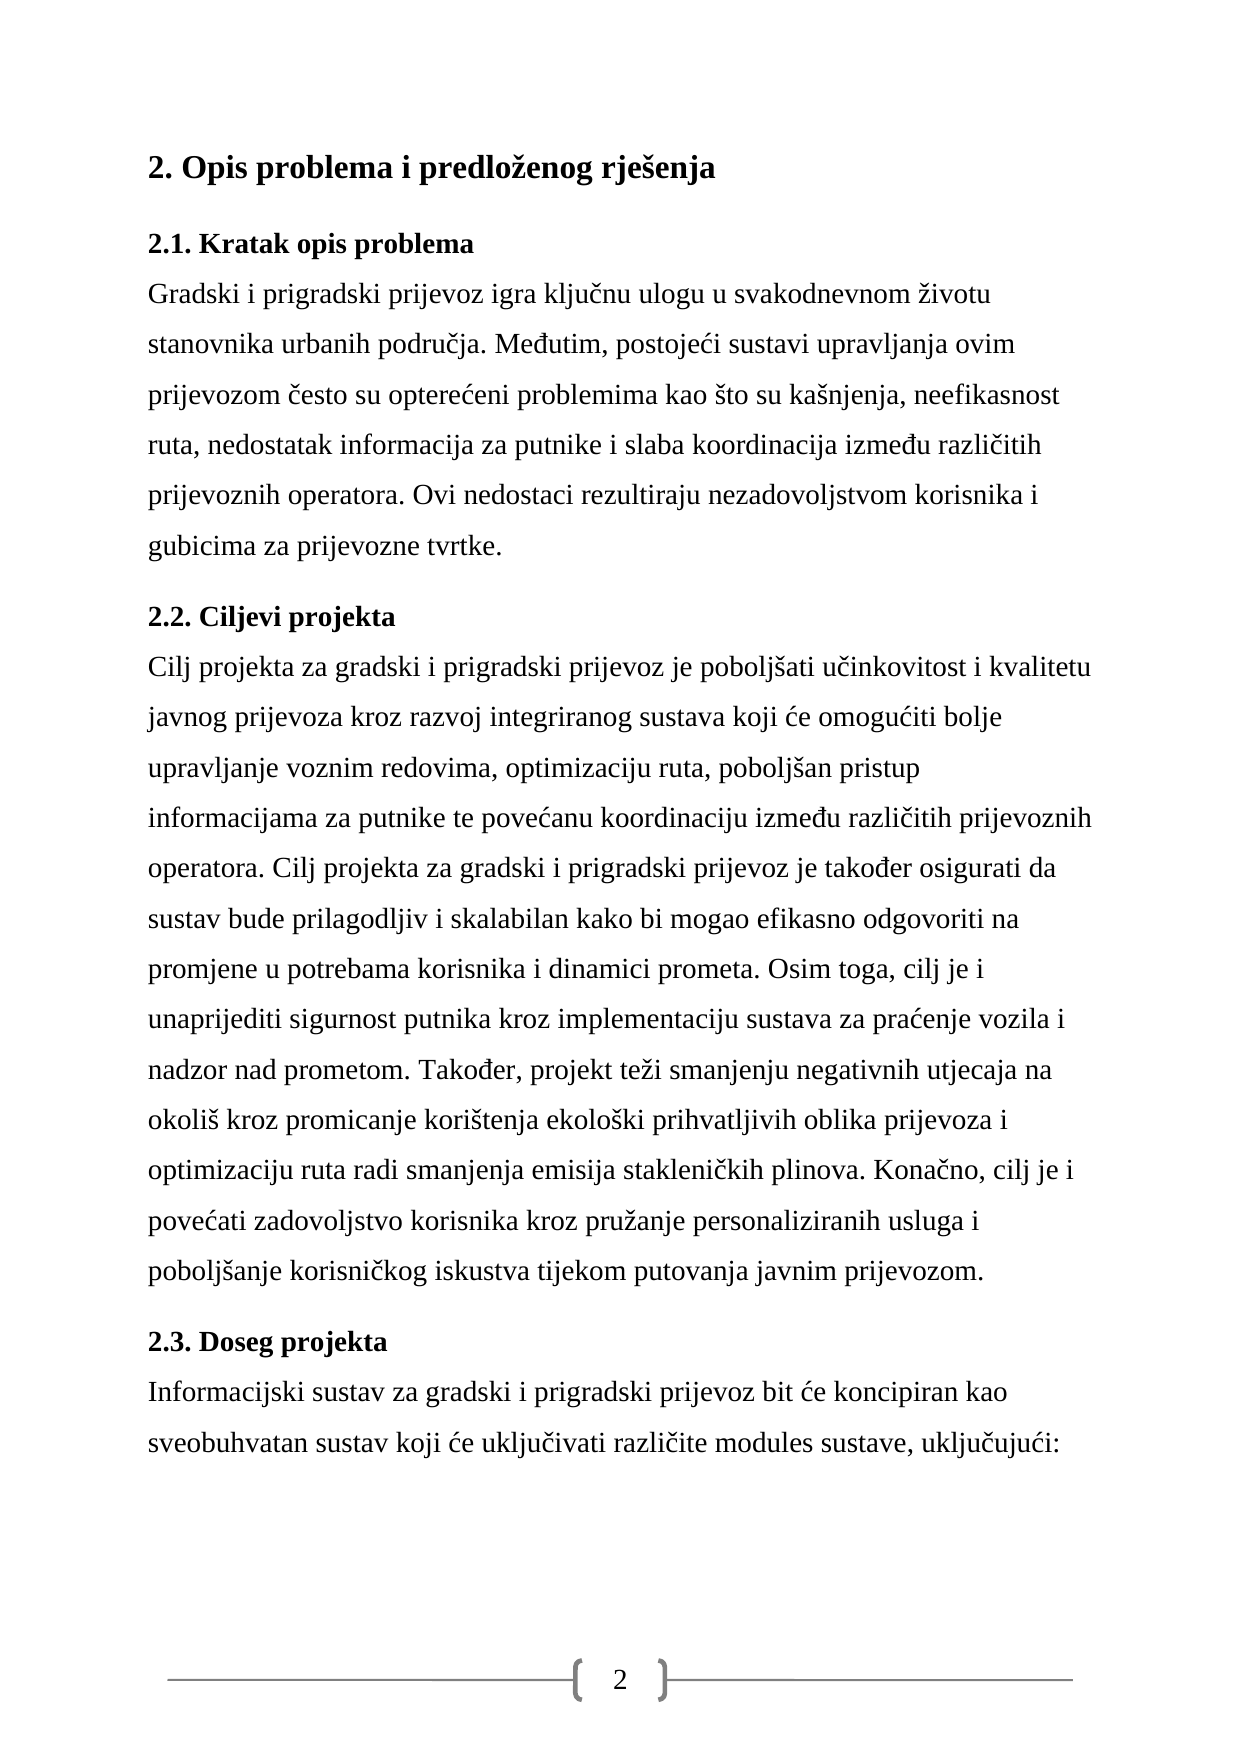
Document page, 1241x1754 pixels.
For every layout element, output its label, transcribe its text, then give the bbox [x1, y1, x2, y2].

text Gradski i prigradski prijevoz igra ključnu ulogu u svakodnevnom životu stanovnika urbanih područja. Međutim, postojeći sustavi upravljanja ovim prijevozom često su opterećeni problemima kao što su kašnjenja, neefikasnost ruta, nedostatak informacija za putnike i slaba koordinacija između različitih prijevoznih operatora. Ovi nedostaci rezultiraju nezadovoljstvom korisnika i gubicima za prijevozne tvrtke. [148, 276, 1093, 561]
text Informacijski sustav za gradski i prigradski prijevoz bit će koncipiran kao sveobuhvatan sustav koji će uključivati različite modules sustave, uključujući: [148, 1374, 1093, 1458]
subtitle 2.1. Kratak opis problema [148, 226, 1093, 259]
subtitle 2.3. Doseg projekta [148, 1324, 1093, 1358]
subtitle 2. Opis problema i predloženog rješenja [148, 148, 1093, 186]
subtitle 2.2. Ciljevi projekta [148, 599, 1093, 632]
text Cilj projekta za gradski i prigradski prijevoz je poboljšati učinkovitost i kvalitetu javnog prijevoza kroz razvoj integriranog sustava koji će omogućiti bolje upravljanje voznim redovima, optimizaciju ruta, poboljšan pristup informacijama za putnike te povećanu koordinaciju između različitih prijevoznih operatora. Cilj projekta za gradski i prigradski prijevoz je također osigurati da sustav bude prilagodljiv i skalabilan kako bi mogao efikasno odgovoriti na promjene u potrebama korisnika i dinamici prometa. Osim toga, cilj je i unaprijediti sigurnost putnika kroz implementaciju sustava za praćenje vozila i nadzor nad prometom. Također, projekt teži smanjenju negativnih utjecaja na okoliš kroz promicanje korištenja ekološki prihvatljivih oblika prijevoza i optimizaciju ruta radi smanjenja emisija stakleničkih plinova. Konačno, cilj je i povećati zadovoljstvo korisnika kroz pružanje personaliziranih usluga i poboljšanje korisničkog iskustva tijekom putovanja javnim prijevozom. [148, 649, 1093, 1287]
